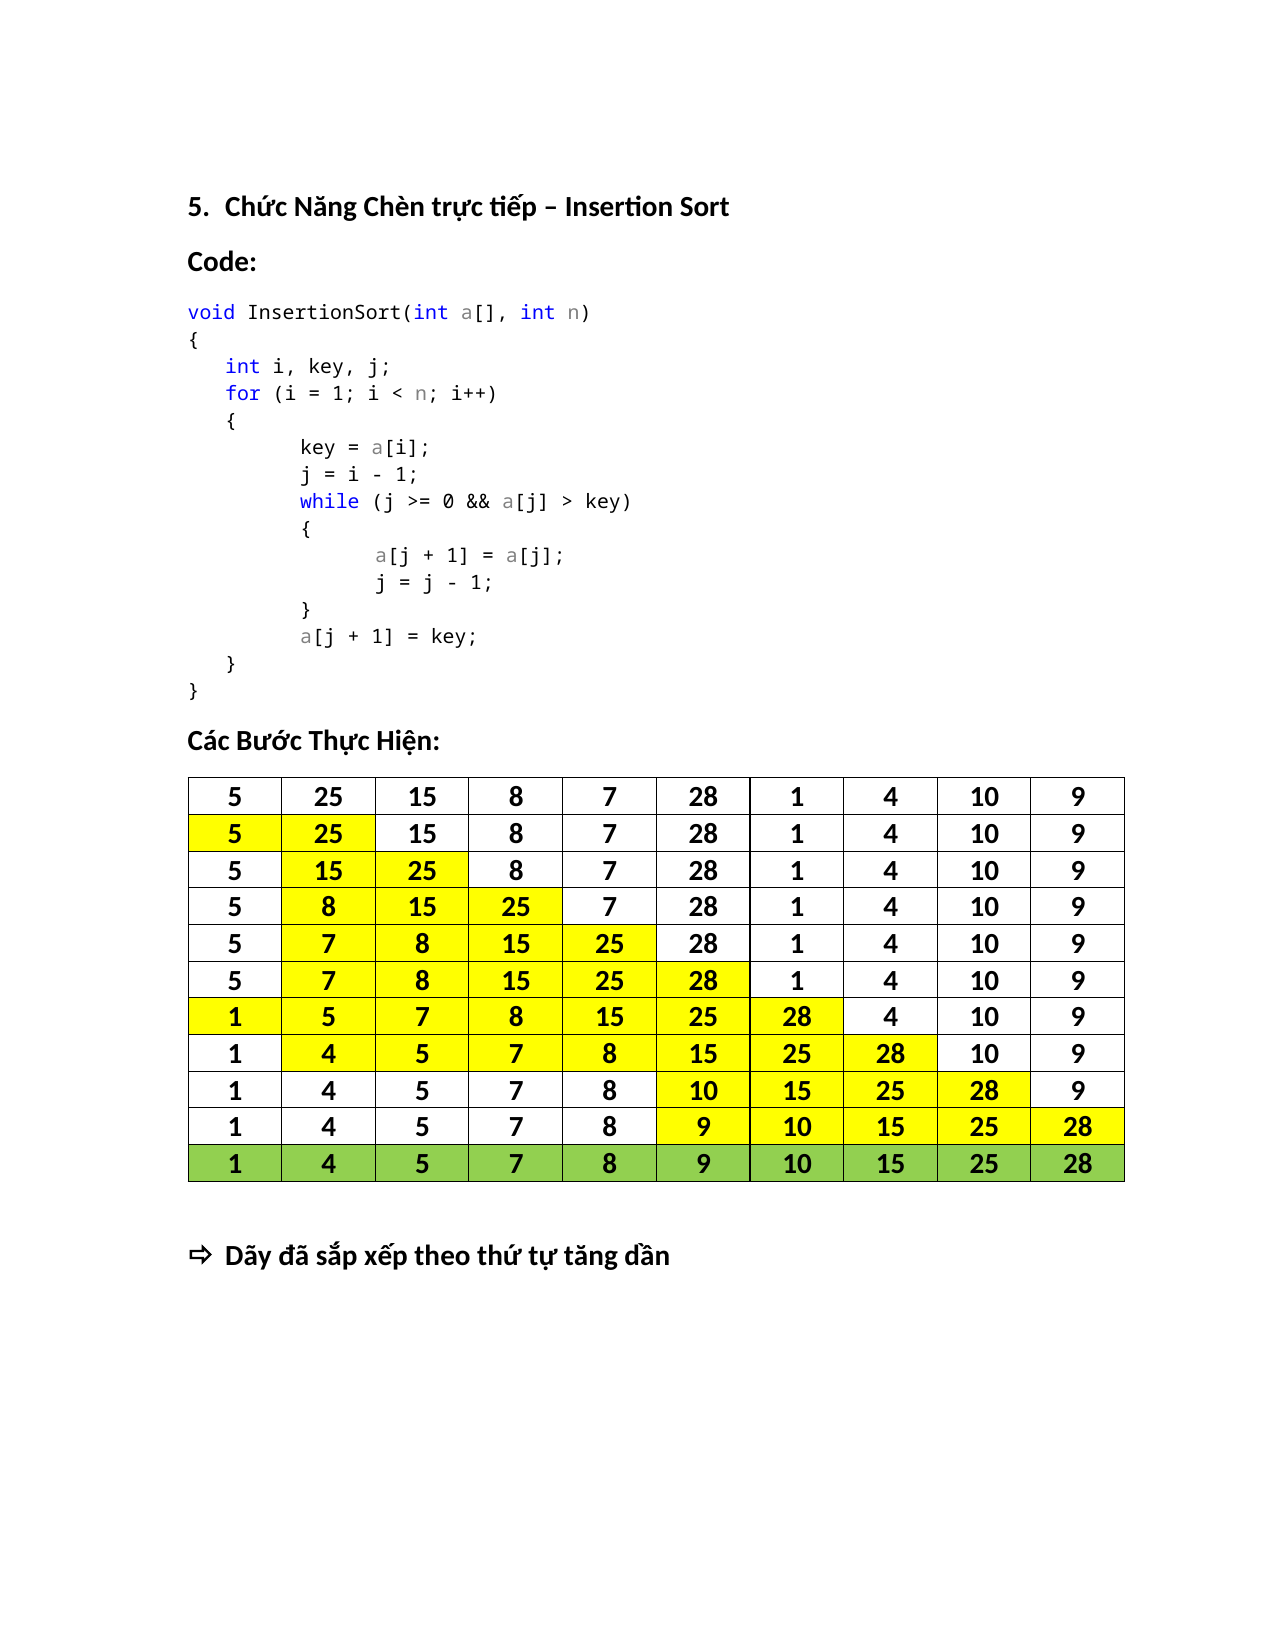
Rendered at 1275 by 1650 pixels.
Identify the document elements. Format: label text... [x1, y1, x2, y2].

text a[j + 1] = a[j]; [150, 541, 1125, 568]
text for (i = 1; i < n; i++) [150, 379, 1125, 407]
table_cell 4 [282, 1072, 375, 1107]
text key = a[i]; [150, 433, 1125, 461]
table_cell 9 [657, 1108, 749, 1144]
text } [150, 649, 1125, 676]
table_cell 4 [282, 1145, 375, 1181]
table_cell 1 [189, 1108, 281, 1144]
table_cell 25 [282, 815, 375, 851]
table_header 5 [189, 778, 281, 814]
table_cell 5 [376, 1145, 468, 1181]
table_header 9 [1031, 778, 1124, 814]
text j = j - 1; [150, 568, 1125, 595]
table_cell 25 [563, 962, 656, 997]
table_cell 5 [189, 888, 281, 924]
table_cell 25 [938, 1145, 1030, 1181]
table_cell 7 [469, 1108, 562, 1144]
table_cell 9 [1031, 815, 1124, 851]
table_cell 25 [657, 998, 749, 1034]
table_cell 4 [844, 815, 937, 851]
table_cell 4 [282, 1108, 375, 1144]
table_cell 8 [469, 998, 562, 1034]
table_cell 9 [1031, 962, 1124, 997]
table_cell 15 [844, 1108, 937, 1144]
table_cell 28 [751, 998, 843, 1034]
table_cell 25 [751, 1035, 843, 1071]
table_cell 4 [844, 852, 937, 887]
table_cell 7 [469, 1145, 562, 1181]
table_cell 8 [563, 1035, 656, 1071]
text j = i - 1; [150, 461, 1125, 487]
text while (j >= 0 && a[j] > key) [150, 487, 1125, 514]
table_cell 25 [938, 1108, 1030, 1144]
list Dãy đã sắp xếp theo thứ tự tăng dần [187, 1237, 1125, 1272]
table_header 25 [282, 778, 375, 814]
table_cell 8 [563, 1145, 656, 1181]
table_cell 10 [938, 815, 1030, 851]
text } [150, 595, 1125, 622]
table_cell 5 [282, 998, 375, 1034]
table_cell 5 [189, 962, 281, 997]
table_cell 10 [938, 925, 1030, 961]
text int i, key, j; [150, 353, 1125, 379]
table_cell 9 [657, 1145, 749, 1181]
table_cell 15 [751, 1072, 843, 1107]
table_cell 10 [657, 1072, 749, 1107]
text void InsertionSort(int a[], int n) [150, 299, 1125, 326]
table_cell 9 [1031, 888, 1124, 924]
table_cell 1 [189, 1145, 281, 1181]
table_cell 4 [844, 962, 937, 997]
table_cell 4 [844, 925, 937, 961]
table_cell 7 [282, 962, 375, 997]
table_cell 4 [844, 888, 937, 924]
table_cell 28 [938, 1072, 1030, 1107]
table_cell 5 [189, 925, 281, 961]
table_header 15 [376, 778, 468, 814]
table_cell 15 [282, 852, 375, 887]
table_cell 7 [563, 815, 656, 851]
table_cell 10 [751, 1145, 843, 1181]
table_header 8 [469, 778, 562, 814]
table_cell 10 [938, 962, 1030, 997]
table_cell 8 [469, 852, 562, 887]
table_header 1 [751, 778, 843, 814]
table_cell 15 [844, 1145, 937, 1181]
table_cell 28 [657, 925, 749, 961]
table_cell 25 [376, 852, 468, 887]
table_cell 5 [189, 852, 281, 887]
table_cell 28 [657, 888, 749, 924]
table_cell 1 [189, 1035, 281, 1071]
table_cell 5 [376, 1035, 468, 1071]
table_cell 8 [469, 815, 562, 851]
table_cell 4 [844, 998, 937, 1034]
table_cell 25 [469, 888, 562, 924]
table_cell 28 [657, 962, 749, 997]
table_cell 7 [563, 888, 656, 924]
table_cell 9 [1031, 852, 1124, 887]
table_cell 10 [751, 1108, 843, 1144]
table_cell 1 [751, 852, 843, 887]
table_cell 15 [563, 998, 656, 1034]
table_cell 25 [844, 1072, 937, 1107]
table_cell 15 [376, 815, 468, 851]
table_cell 5 [376, 1072, 468, 1107]
table_cell 1 [189, 1072, 281, 1107]
table_header 7 [563, 778, 656, 814]
table_cell 8 [376, 962, 468, 997]
table_cell 8 [563, 1072, 656, 1107]
table_cell 1 [189, 998, 281, 1034]
table_cell 28 [657, 815, 749, 851]
table_cell 10 [938, 998, 1030, 1034]
table_cell 15 [376, 888, 468, 924]
table_cell 15 [469, 925, 562, 961]
text a[j + 1] = key; [150, 622, 1125, 649]
table_cell 28 [1031, 1108, 1124, 1144]
table_cell 28 [1031, 1145, 1124, 1181]
table_cell 15 [657, 1035, 749, 1071]
table_cell 5 [376, 1108, 468, 1144]
text Code: [187, 243, 1125, 279]
table_cell 7 [469, 1035, 562, 1071]
table_cell 9 [1031, 1072, 1124, 1107]
table_header 4 [844, 778, 937, 814]
table_cell 10 [938, 852, 1030, 887]
table_cell 4 [282, 1035, 375, 1071]
table_cell 8 [563, 1108, 656, 1144]
table_cell 25 [563, 925, 656, 961]
table_cell 15 [469, 962, 562, 997]
table_cell 1 [751, 815, 843, 851]
list Chức Năng Chèn trực tiếp – Insertion Sort [187, 188, 1125, 224]
table_cell 28 [657, 852, 749, 887]
table_cell 28 [844, 1035, 937, 1071]
table_cell 8 [282, 888, 375, 924]
table_cell 8 [376, 925, 468, 961]
table_cell 10 [938, 1035, 1030, 1071]
table_cell 7 [282, 925, 375, 961]
table_cell 9 [1031, 925, 1124, 961]
text { [150, 514, 1125, 541]
table_cell 1 [751, 962, 843, 997]
table_cell 5 [189, 815, 281, 851]
table_cell 10 [938, 888, 1030, 924]
text } [187, 676, 1125, 703]
table_cell 9 [1031, 1035, 1124, 1071]
table_cell 7 [469, 1072, 562, 1107]
table_cell 7 [376, 998, 468, 1034]
text { [150, 326, 1125, 353]
text Các Bước Thực Hiện: [187, 722, 1125, 758]
table_cell 1 [751, 925, 843, 961]
table_cell 9 [1031, 998, 1124, 1034]
table_cell 1 [751, 888, 843, 924]
table_header 28 [657, 778, 749, 814]
text { [150, 407, 1125, 433]
table_cell 7 [563, 852, 656, 887]
table_header 10 [938, 778, 1030, 814]
